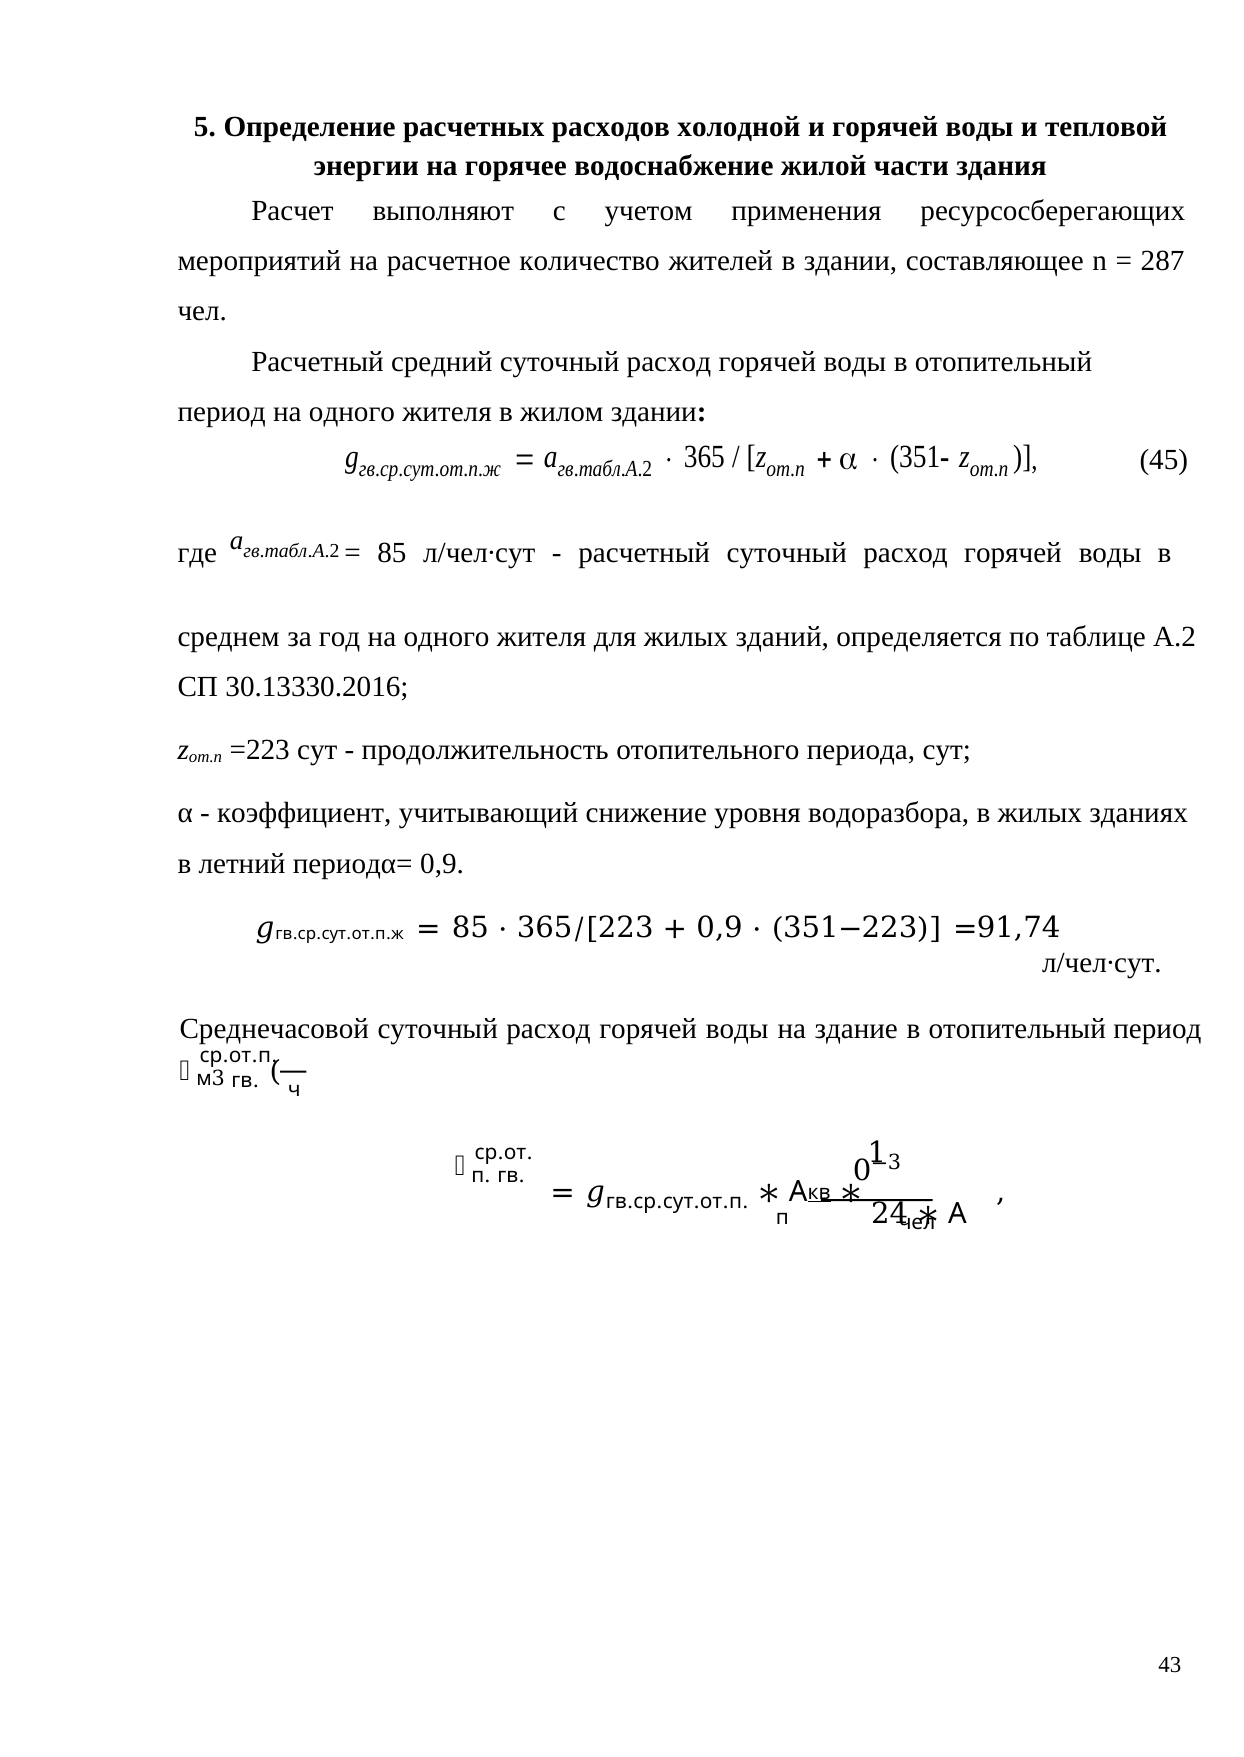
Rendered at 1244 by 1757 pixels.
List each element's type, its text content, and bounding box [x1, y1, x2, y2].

text = 𝑔гв.ср.сут.от.п. ∗ Акв ∗ 24 ∗ А , [551, 1187, 1227, 1214]
text 10−3 [845, 1128, 909, 1187]
text где aгв.табл.А.2 = 85 л/чел∙сут - расчетный суточный расход горячей воды в [177, 524, 1227, 569]
text ср.от.п. гв. [471, 1142, 544, 1187]
text α - коэффициент, учитывающий снижение уровня водоразбора, в жилых зданиях в летний периодα= 0,9. [177, 795, 1192, 879]
text zот.п =223 сут - продолжительность отопительного периода, сут; [177, 732, 1227, 766]
subtitle Определение расчетных расходов холодной и горячей воды и тепловой энергии на горячее водоснабжение жилой части здания [194, 109, 1168, 181]
text 𝑔гв.ср.сут.от.п.ж = 85 ⋅ 365/[223 + 0,9 ⋅ (351−223)] =91,74 л/чел∙сут. [254, 908, 1227, 978]
text Расчет выполняют с учетом применения ресурсосберегающих мероприятий на расчетное количество жителей в здании, составляющее n = 287 чел. [177, 193, 1185, 327]
text ср.от.п. м3 гв. ч [196, 1044, 306, 1101]
text п чел [776, 1214, 1227, 1233]
text Среднечасовой суточный расход горячей воды на здание в отопительный период [179, 1011, 1227, 1044]
text gгв.ср.сут.от.п.ж  агв.табл.А.2  365 / [zот.п    (351 zот.п )], (45) [345, 445, 1227, 484]
text среднем за год на одного жителя для жилых зданий, определяется по таблице А.2 СП 30.13330.2016; [177, 619, 1205, 703]
text Расчетный средний суточный расход горячей воды в отопительный период на одного жителя в жилом здании: [177, 344, 1184, 428]
